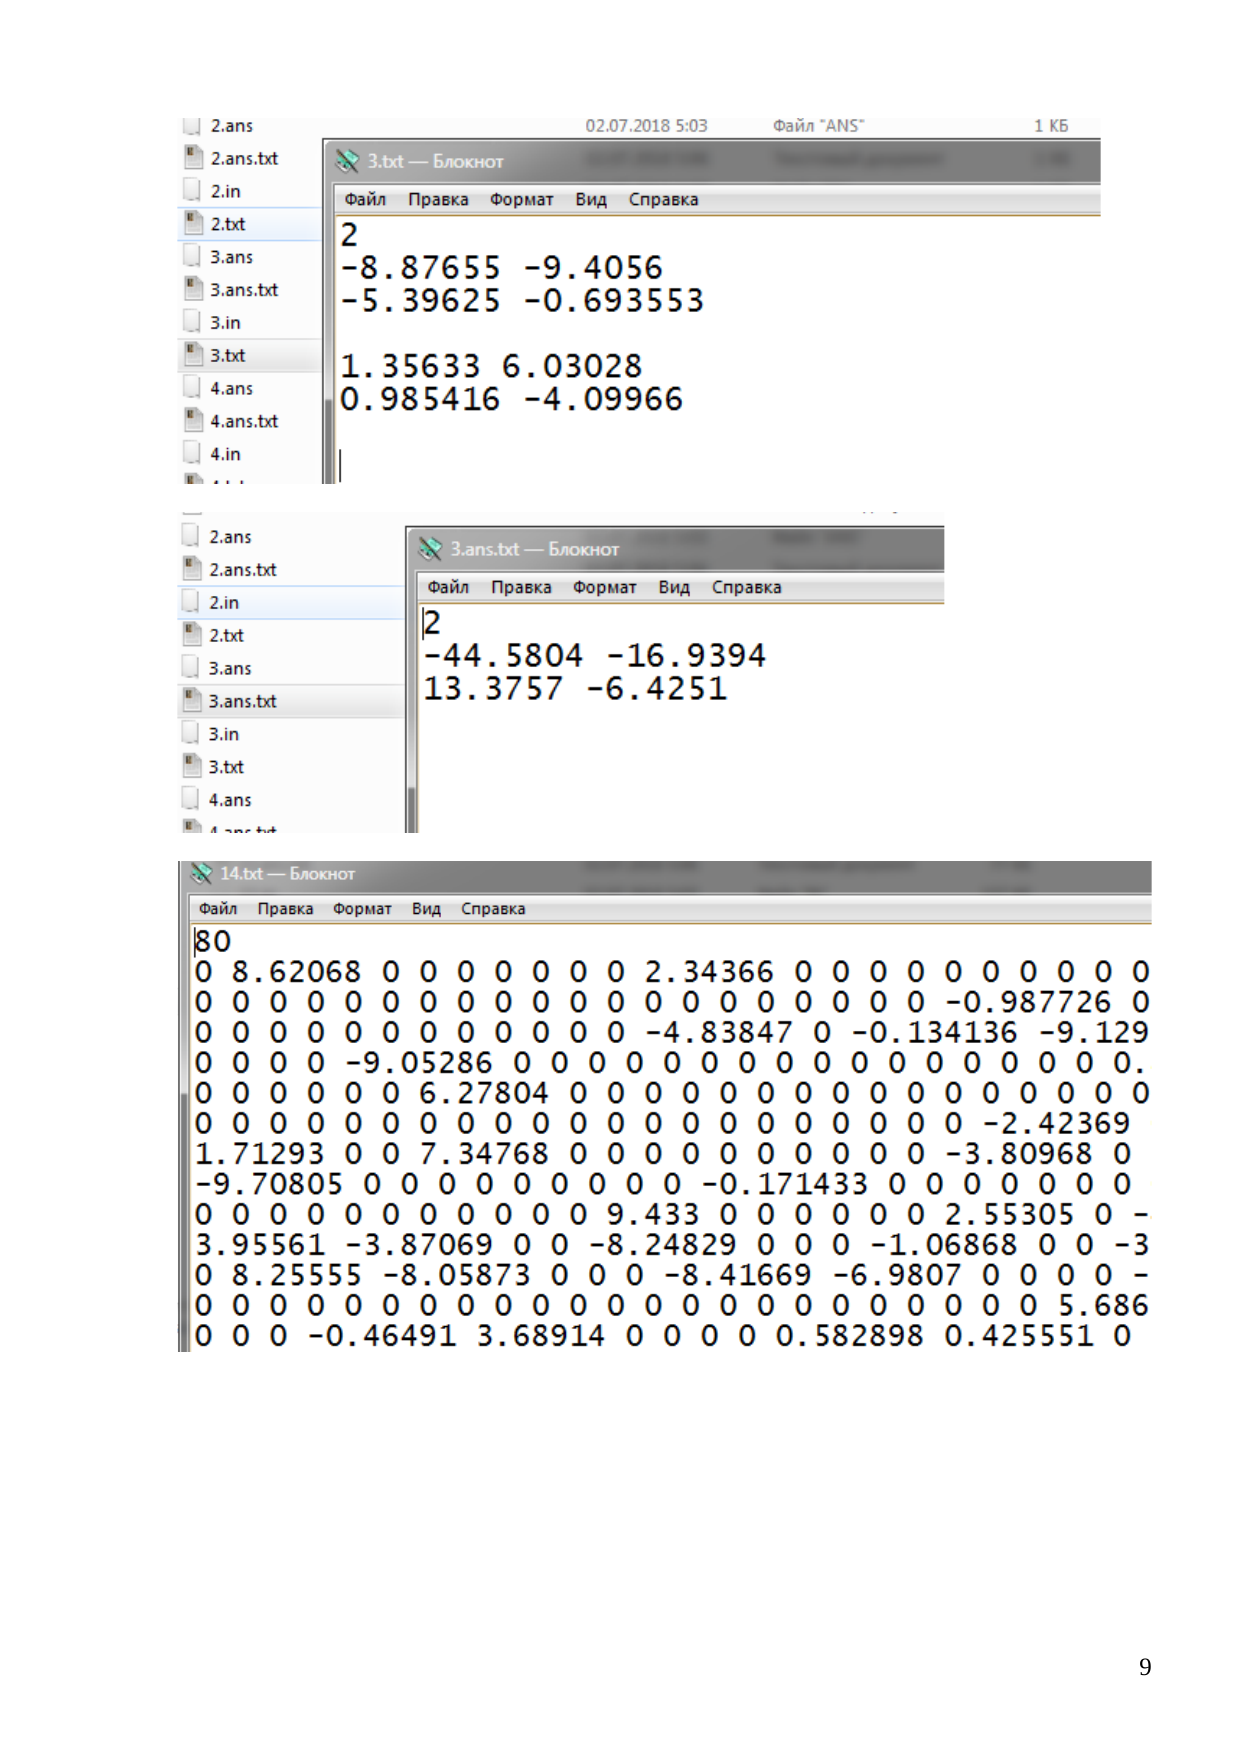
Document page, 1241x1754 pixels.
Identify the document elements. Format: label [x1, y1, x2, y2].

picture [177, 512, 945, 833]
picture [177, 118, 1101, 484]
picture [177, 861, 1152, 1352]
